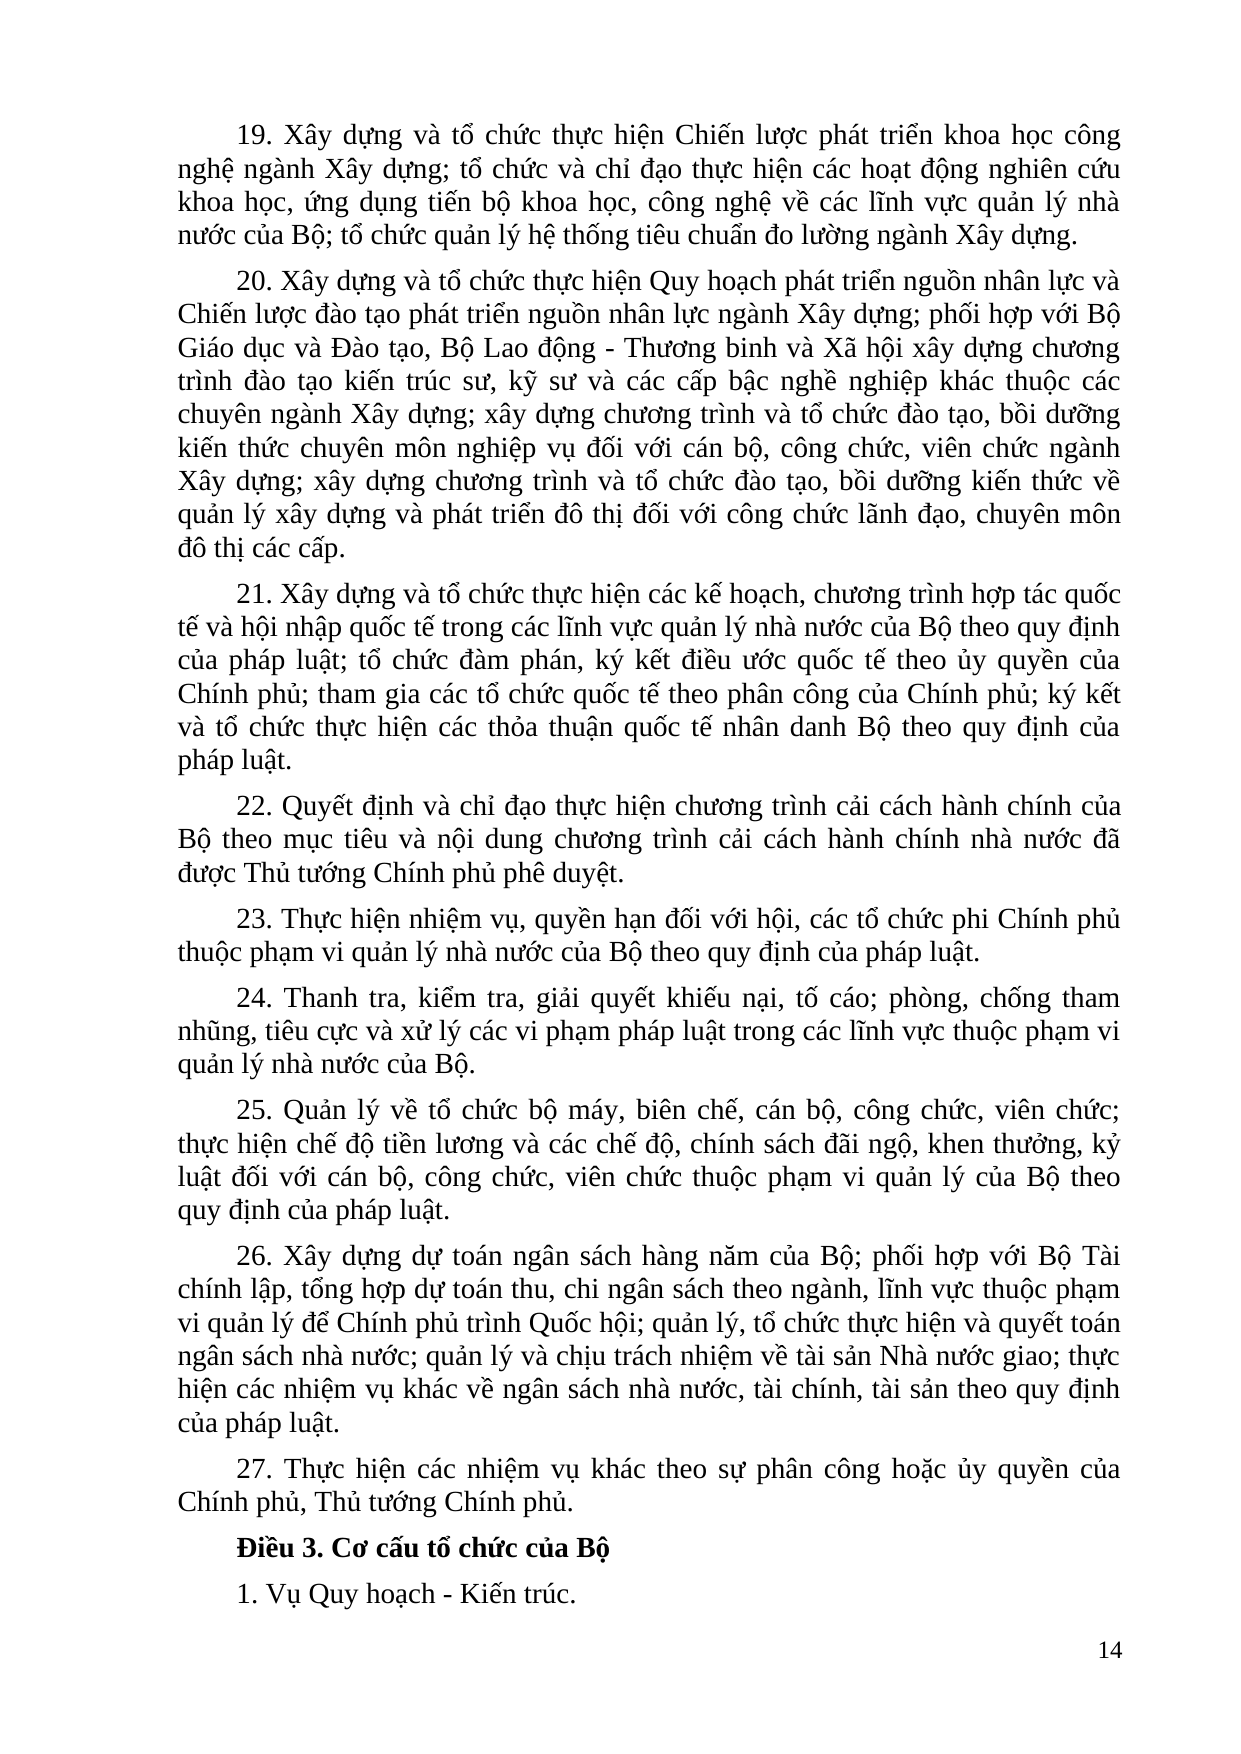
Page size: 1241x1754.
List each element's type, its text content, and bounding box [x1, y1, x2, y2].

text 20. Xây dựng và tổ chức thực hiện Quy hoạch phát triển nguồn nhân lực và Chiến lược đào tạo phát triển nguồn nhân lực ngành Xây dựng; phối hợp với Bộ Giáo dục và Đào tạo, Bộ Lao động - Thương binh và Xã hội xây dựng chương trình đào tạo kiến trúc sư, kỹ sư và các cấp bậc nghề nghiệp khác thuộc các chuyên ngành Xây dựng; xây dựng chương trình và tổ chức đào tạo, bồi dưỡng kiến thức chuyên môn nghiệp vụ đối với cán bộ, công chức, viên chức ngành Xây dựng; xây dựng chương trình và tổ chức đào tạo, bồi dưỡng kiến thức về quản lý xây dựng và phát triển đô thị đối với công chức lãnh đạo, chuyên môn đô thị các cấp. [177, 264, 1122, 564]
text 24. Thanh tra, kiểm tra, giải quyết khiếu nại, tố cáo; phòng, chống tham nhũng, tiêu cực và xử lý các vi phạm pháp luật trong các lĩnh vực thuộc phạm vi quản lý nhà nước của Bộ. [177, 981, 1122, 1081]
text 1. Vụ Quy hoạch - Kiến trúc. [177, 1576, 1122, 1610]
text 25. Quản lý về tổ chức bộ máy, biên chế, cán bộ, công chức, viên chức; thực hiện chế độ tiền lương và các chế độ, chính sách đãi ngộ, khen thưởng, kỷ luật đối với cán bộ, công chức, viên chức thuộc phạm vi quản lý của Bộ theo quy định của pháp luật. [177, 1093, 1122, 1226]
text 19. Xây dựng và tổ chức thực hiện Chiến lược phát triển khoa học công nghệ ngành Xây dựng; tổ chức và chỉ đạo thực hiện các hoạt động nghiên cứu khoa học, ứng dụng tiến bộ khoa học, công nghệ về các lĩnh vực quản lý nhà nước của Bộ; tổ chức quản lý hệ thống tiêu chuẩn đo lường ngành Xây dựng. [177, 118, 1122, 251]
text 26. Xây dựng dự toán ngân sách hàng năm của Bộ; phối hợp với Bộ Tài chính lập, tổng hợp dự toán thu, chi ngân sách theo ngành, lĩnh vực thuộc phạm vi quản lý để Chính phủ trình Quốc hội; quản lý, tổ chức thực hiện và quyết toán ngân sách nhà nước; quản lý và chịu trách nhiệm về tài sản Nhà nước giao; thực hiện các nhiệm vụ khác về ngân sách nhà nước, tài chính, tài sản theo quy định của pháp luật. [177, 1239, 1122, 1439]
text Điều 3. Cơ cấu tổ chức của Bộ [177, 1531, 1122, 1564]
text 23. Thực hiện nhiệm vụ, quyền hạn đối với hội, các tổ chức phi Chính phủ thuộc phạm vi quản lý nhà nước của Bộ theo quy định của pháp luật. [177, 901, 1122, 968]
text 21. Xây dựng và tổ chức thực hiện các kế hoạch, chương trình hợp tác quốc tế và hội nhập quốc tế trong các lĩnh vực quản lý nhà nước của Bộ theo quy định của pháp luật; tổ chức đàm phán, ký kết điều ước quốc tế theo ủy quyền của Chính phủ; tham gia các tổ chức quốc tế theo phân công của Chính phủ; ký kết và tổ chức thực hiện các thỏa thuận quốc tế nhân danh Bộ theo quy định của pháp luật. [177, 576, 1122, 776]
text 22. Quyết định và chỉ đạo thực hiện chương trình cải cách hành chính của Bộ theo mục tiêu và nội dung chương trình cải cách hành chính nhà nước đã được Thủ tướng Chính phủ phê duyệt. [177, 789, 1122, 889]
text 27. Thực hiện các nhiệm vụ khác theo sự phân công hoặc ủy quyền của Chính phủ, Thủ tướng Chính phủ. [177, 1451, 1122, 1518]
